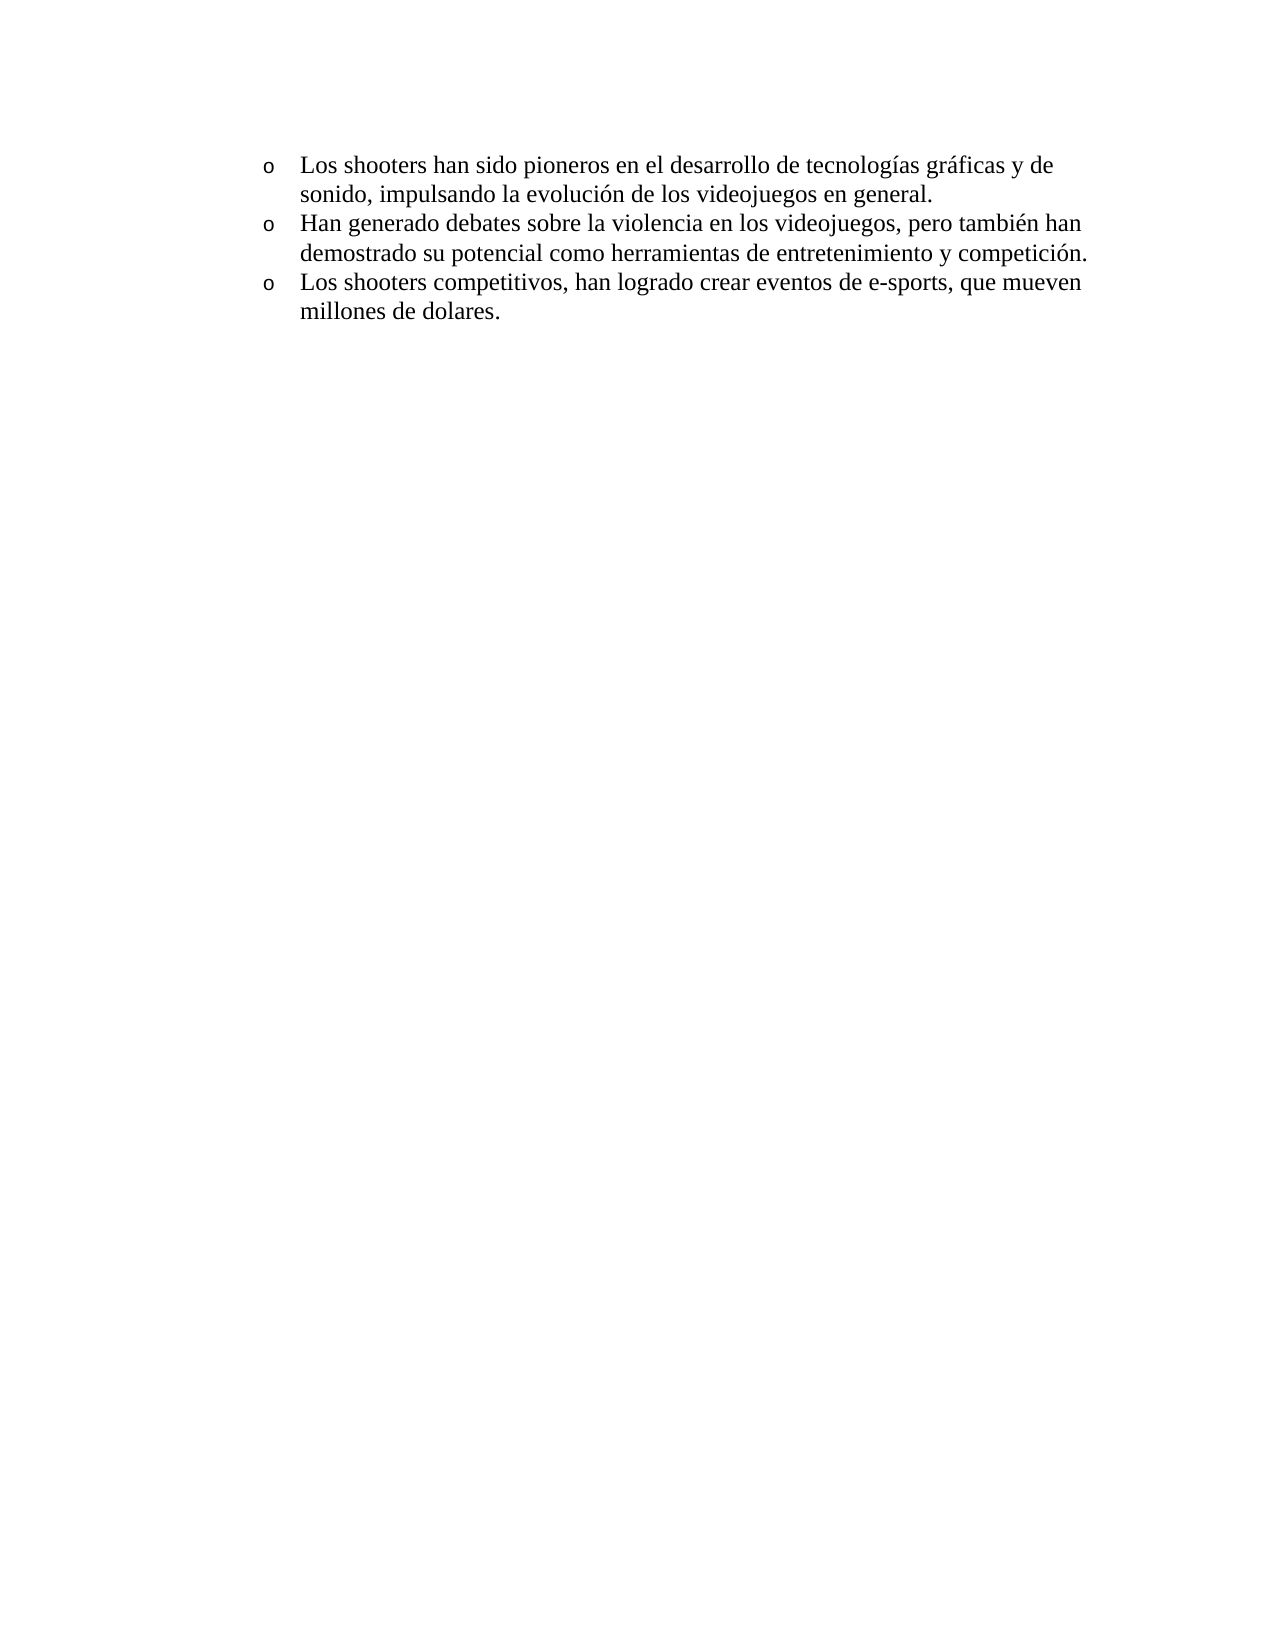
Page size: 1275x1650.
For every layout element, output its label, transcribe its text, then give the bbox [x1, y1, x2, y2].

list Han generado debates sobre la violencia en los videojuegos, pero también han demostrado su potencial como herramientas de entretenimiento y competición. [262, 208, 1125, 267]
list Los shooters han sido pioneros en el desarrollo de tecnologías gráficas y de sonido, impulsando la evolución de los videojuegos en general. [262, 150, 1125, 208]
list Los shooters competitivos, han logrado crear eventos de e-sports, que mueven millones de dolares. [262, 267, 1125, 325]
